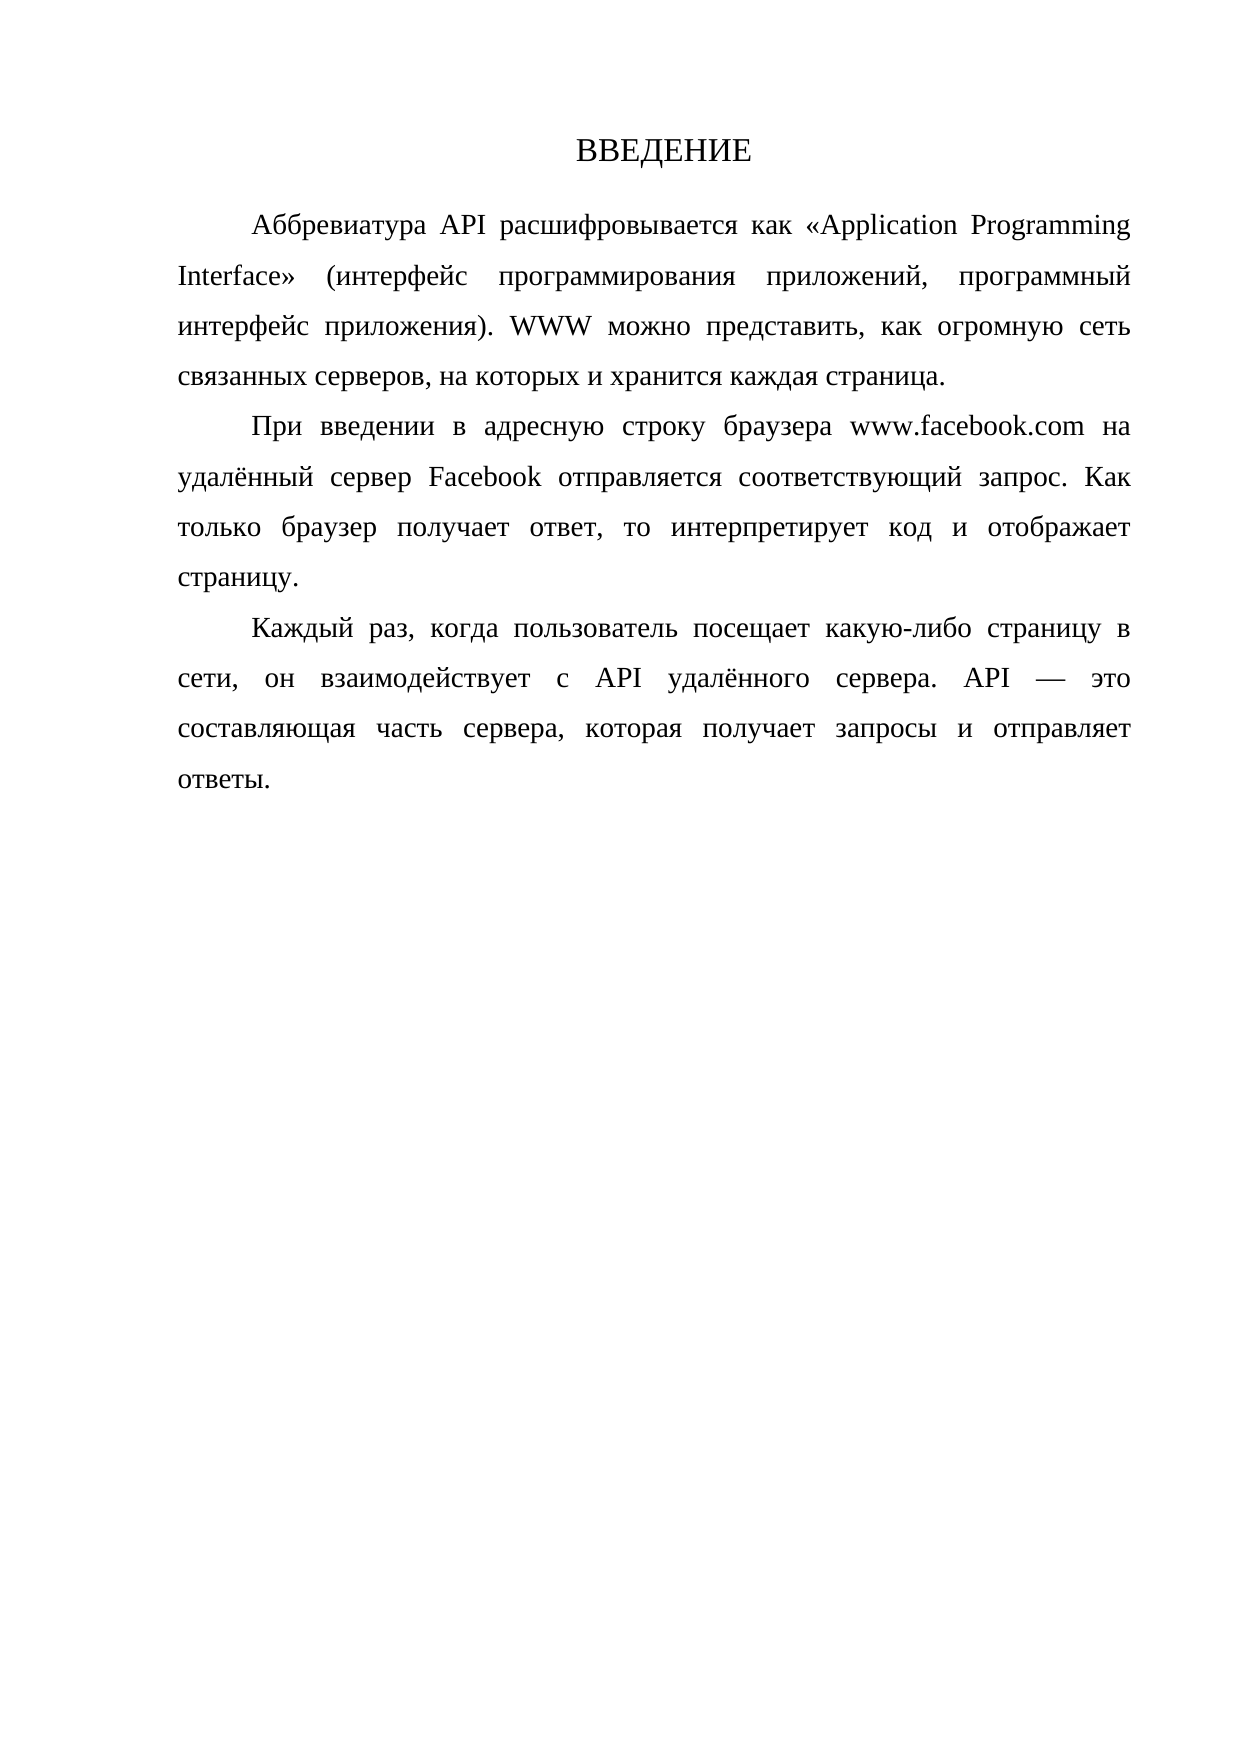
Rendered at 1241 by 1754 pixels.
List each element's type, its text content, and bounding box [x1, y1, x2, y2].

subtitle ВВЕДЕНИЕ [196, 131, 1132, 169]
text При введении в адресную строку браузера www.facebook.com на удалённый сервер Facebook отправляется соответствующий запрос. Как только браузер получает ответ, то интерпретирует код и отображает страницу. [177, 408, 1132, 593]
text Аббревиатура API расшифровывается как «Application Programming Interface» (интерфейс программирования приложений, программный интерфейс приложения). WWW можно представить, как огромную сеть связанных серверов, на которых и хранится каждая страница. [177, 207, 1132, 392]
text Каждый раз, когда пользователь посещает какую-либо страницу в сети, он взаимодействует с API удалённого сервера. API — это составляющая часть сервера, которая получает запросы и отправляет ответы. [177, 610, 1132, 794]
